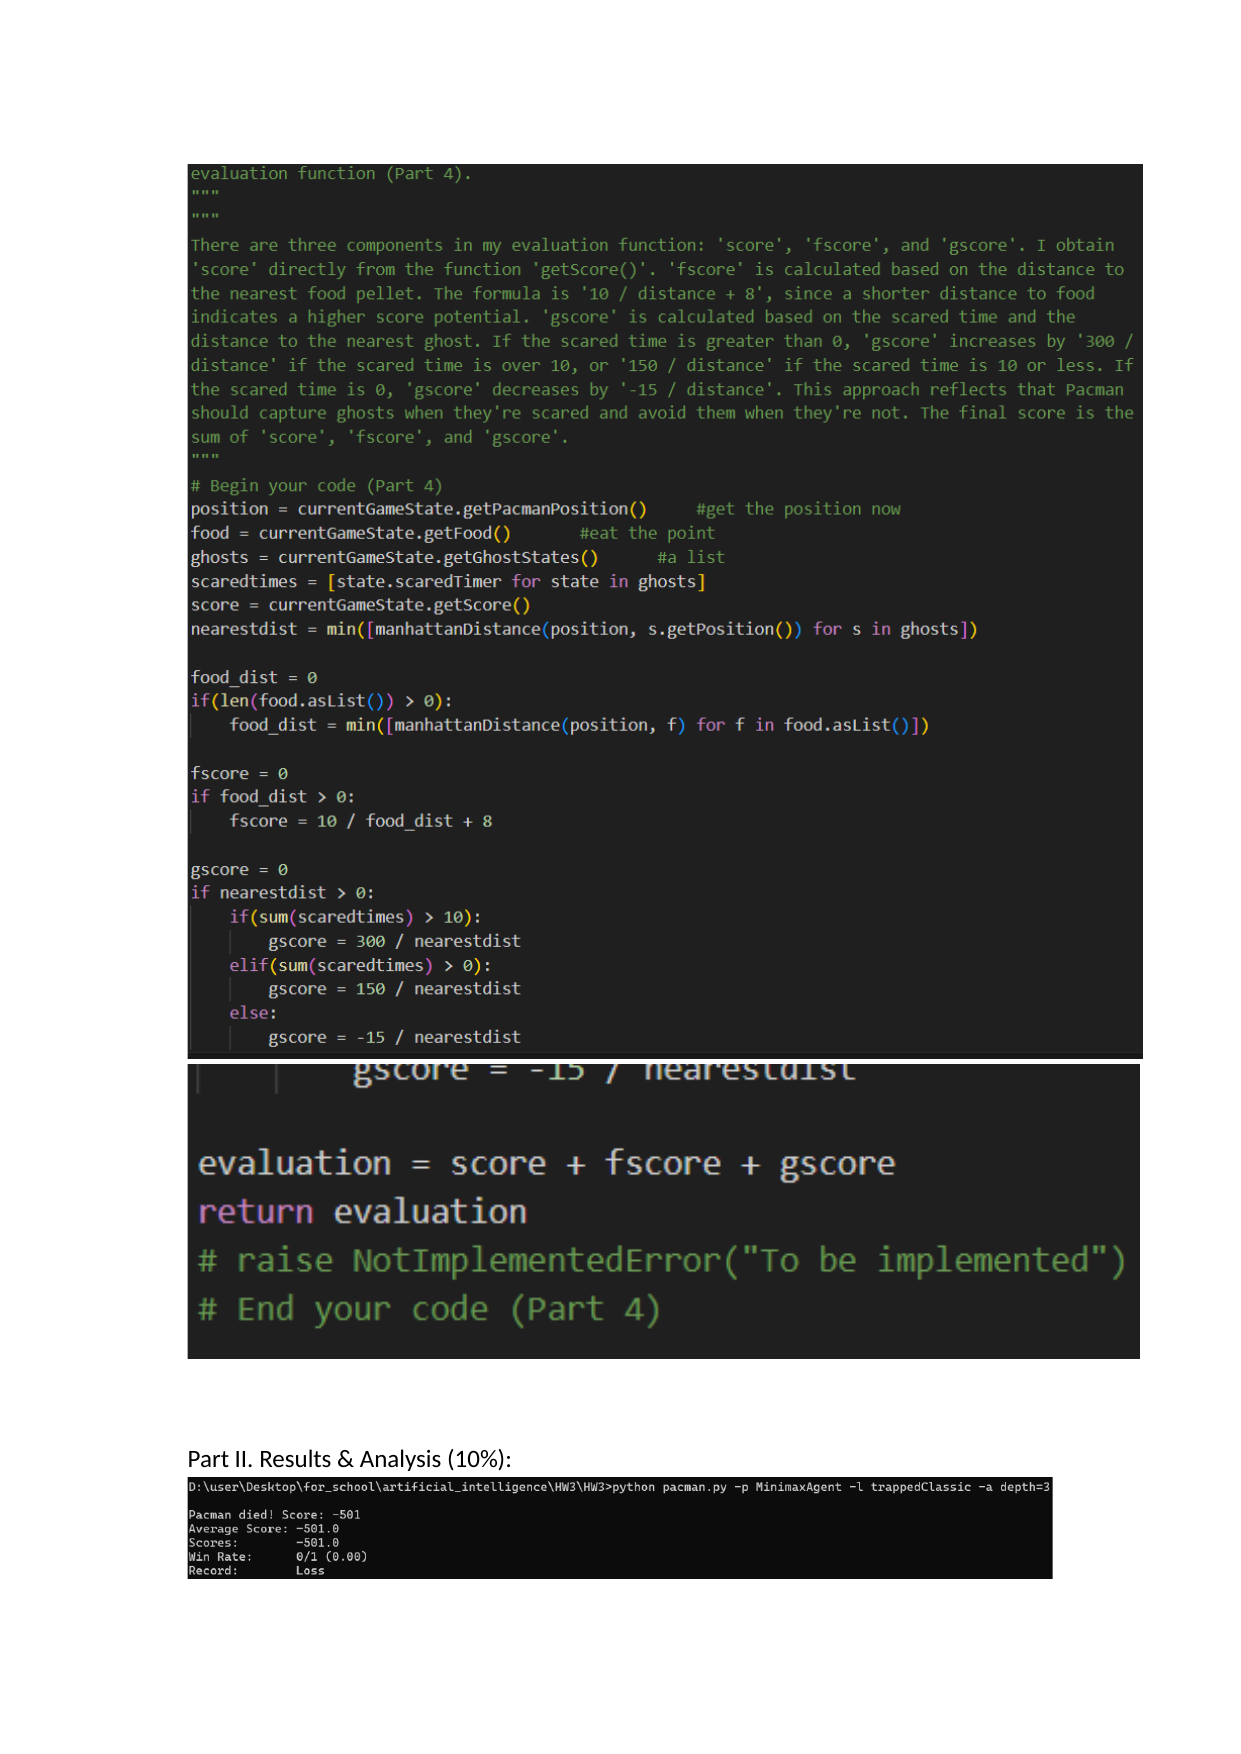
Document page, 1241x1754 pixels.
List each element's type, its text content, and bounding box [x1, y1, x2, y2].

picture [187, 1477, 1053, 1579]
picture [187, 164, 1143, 1059]
text Part II. Results & Analysis (10%): [187, 1439, 1053, 1477]
picture [187, 1064, 1140, 1359]
